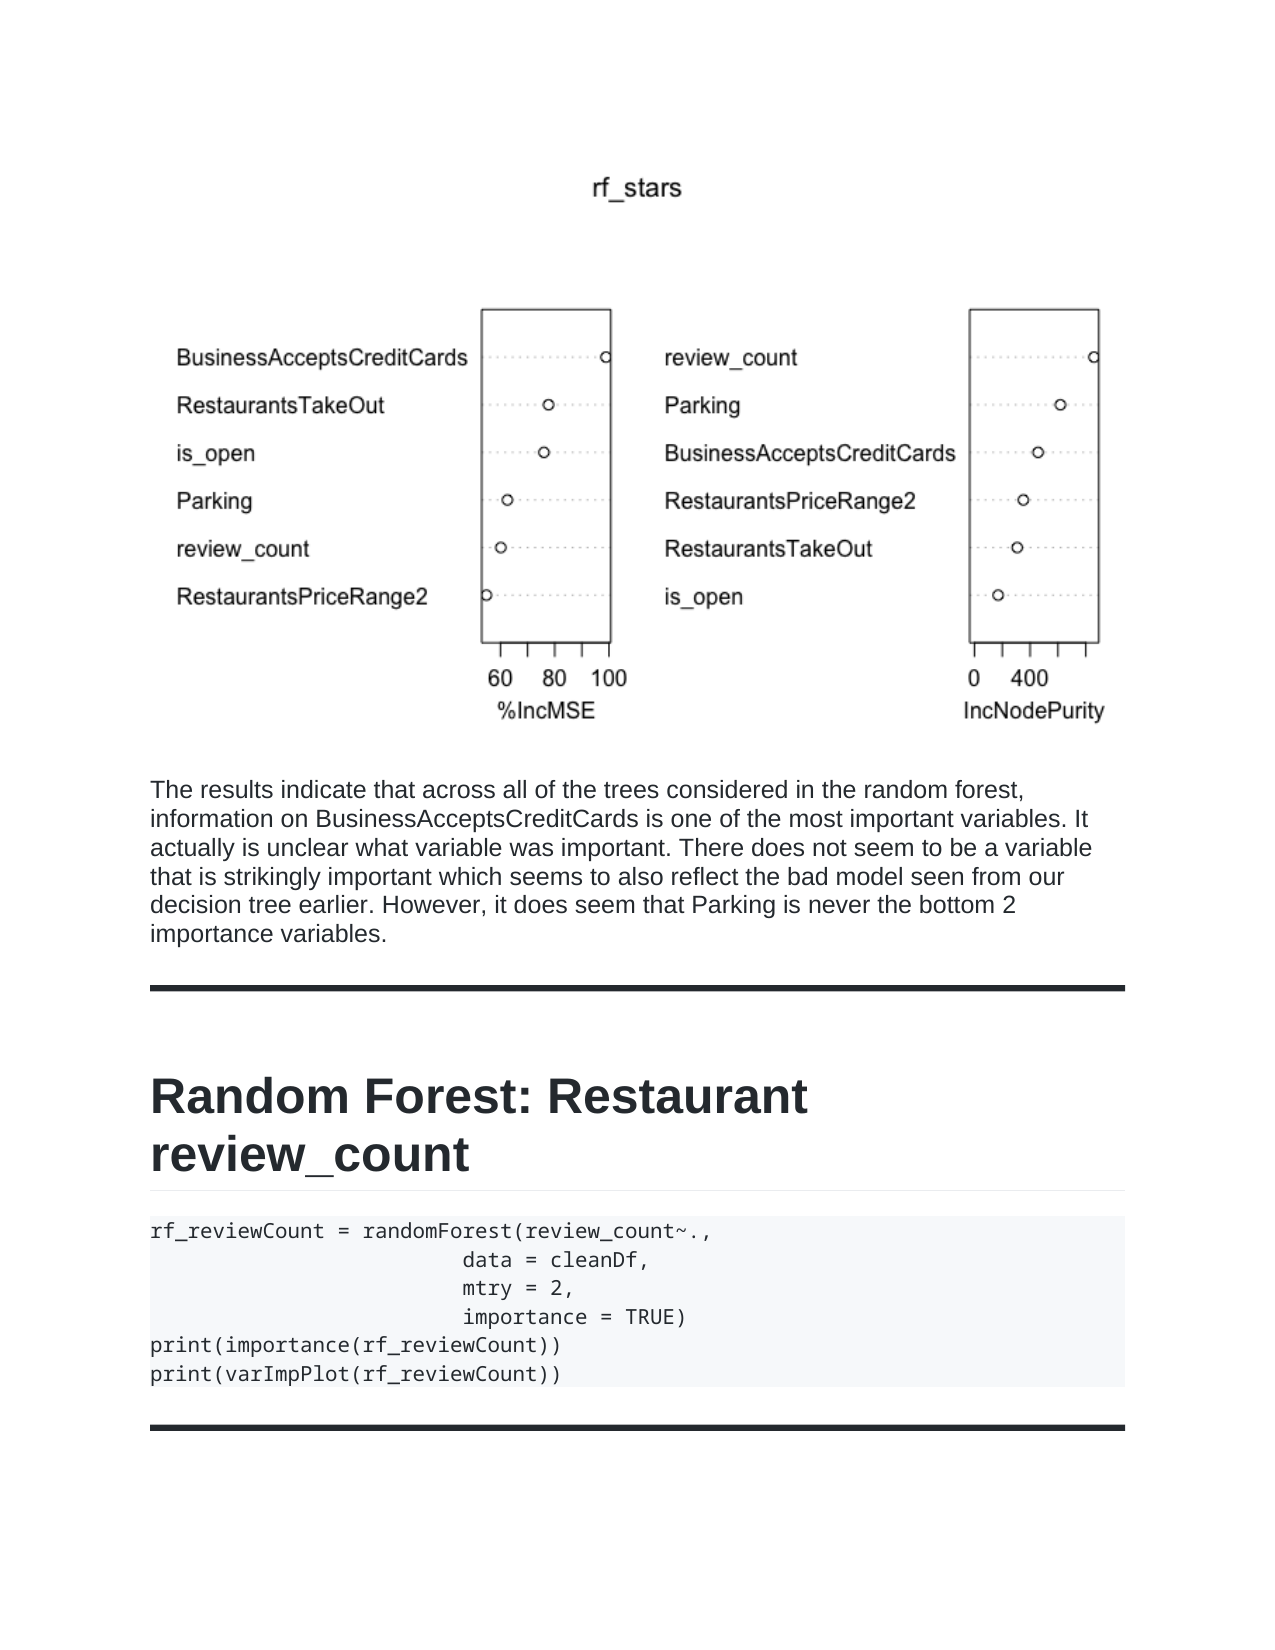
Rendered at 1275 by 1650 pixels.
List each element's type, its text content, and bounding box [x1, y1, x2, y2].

text importance = TRUE) [150, 1302, 1125, 1330]
text Random Forest: Restaurant review_count [150, 1067, 1125, 1190]
text mtry = 2, [150, 1273, 1125, 1302]
text data = cleanDf, [150, 1245, 1125, 1273]
text print(varImpPlot(rf_reviewCount)) [150, 1359, 1125, 1387]
picture [150, 150, 1125, 751]
text print(importance(rf_reviewCount)) [150, 1330, 1125, 1359]
text rf_reviewCount = randomForest(review_count~., [150, 1216, 1125, 1245]
text The results indicate that across all of the trees considered in the random forest, information on BusinessAcceptsCreditCards is one of the most important variables. It actually is unclear what variable was important. There does not seem to be a variable that is strikingly important which seems to also reflect the bad model seen from our decision tree earlier. However, it does seem that Parking is never the bottom 2 importance variables. [150, 775, 1125, 948]
